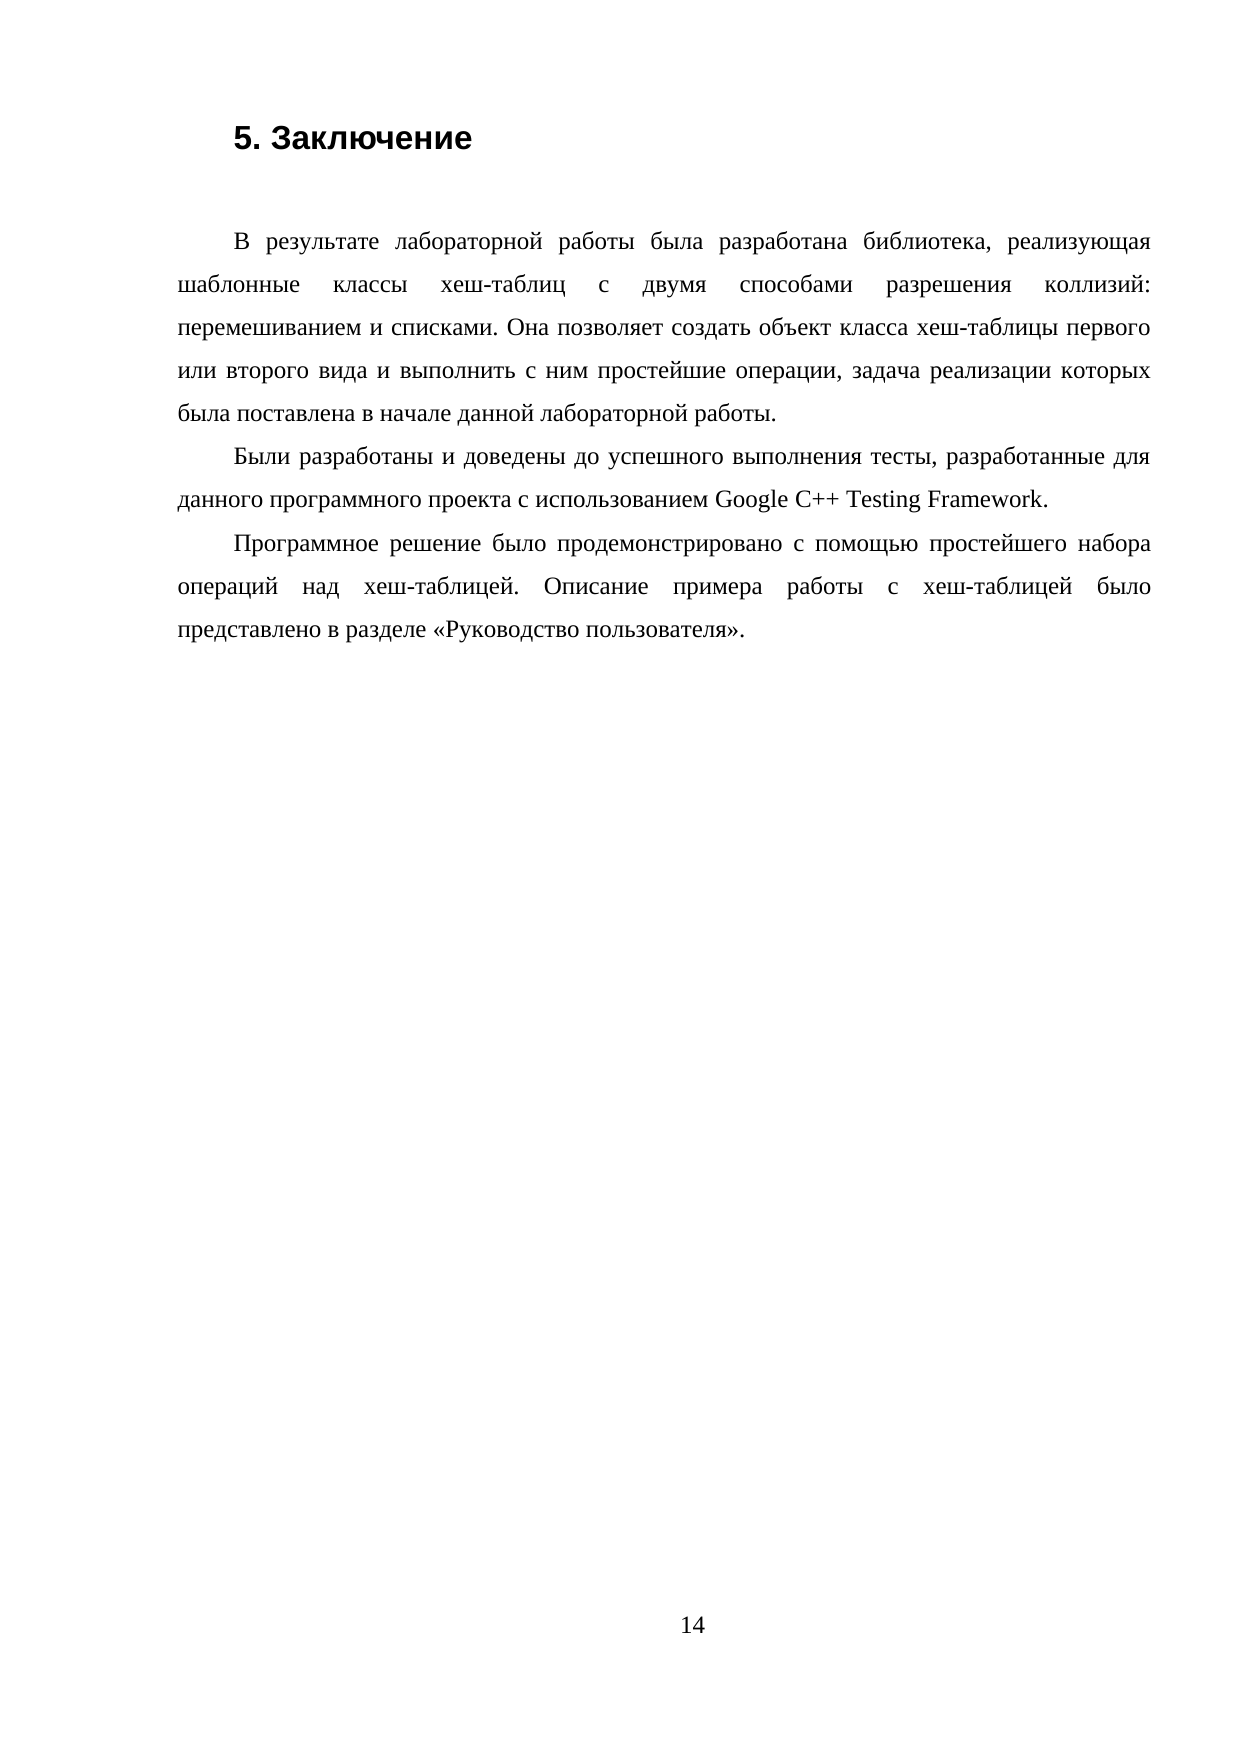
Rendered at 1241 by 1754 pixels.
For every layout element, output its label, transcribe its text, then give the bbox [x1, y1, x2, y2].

text Программное решение было продемонстрировано с помощью простейшего набора операций над хеш-таблицей. Описание примера работы с хеш-таблицей было представлено в разделе «Руководство пользователя». [177, 528, 1152, 643]
subtitle Заключение [233, 118, 1152, 157]
text В результате лабораторной работы была разработана библиотека, реализующая шаблонные классы хеш-таблиц с двумя способами разрешения коллизий: перемешиванием и списками. Она позволяет создать объект класса хеш-таблицы первого или второго вида и выполнить с ним простейшие операции, задача реализации которых была поставлена в начале данной лабораторной работы. [177, 226, 1152, 427]
text Были разработаны и доведены до успешного выполнения тесты, разработанные для данного программного проекта с использованием Google C++ Testing Framework. [177, 441, 1152, 513]
